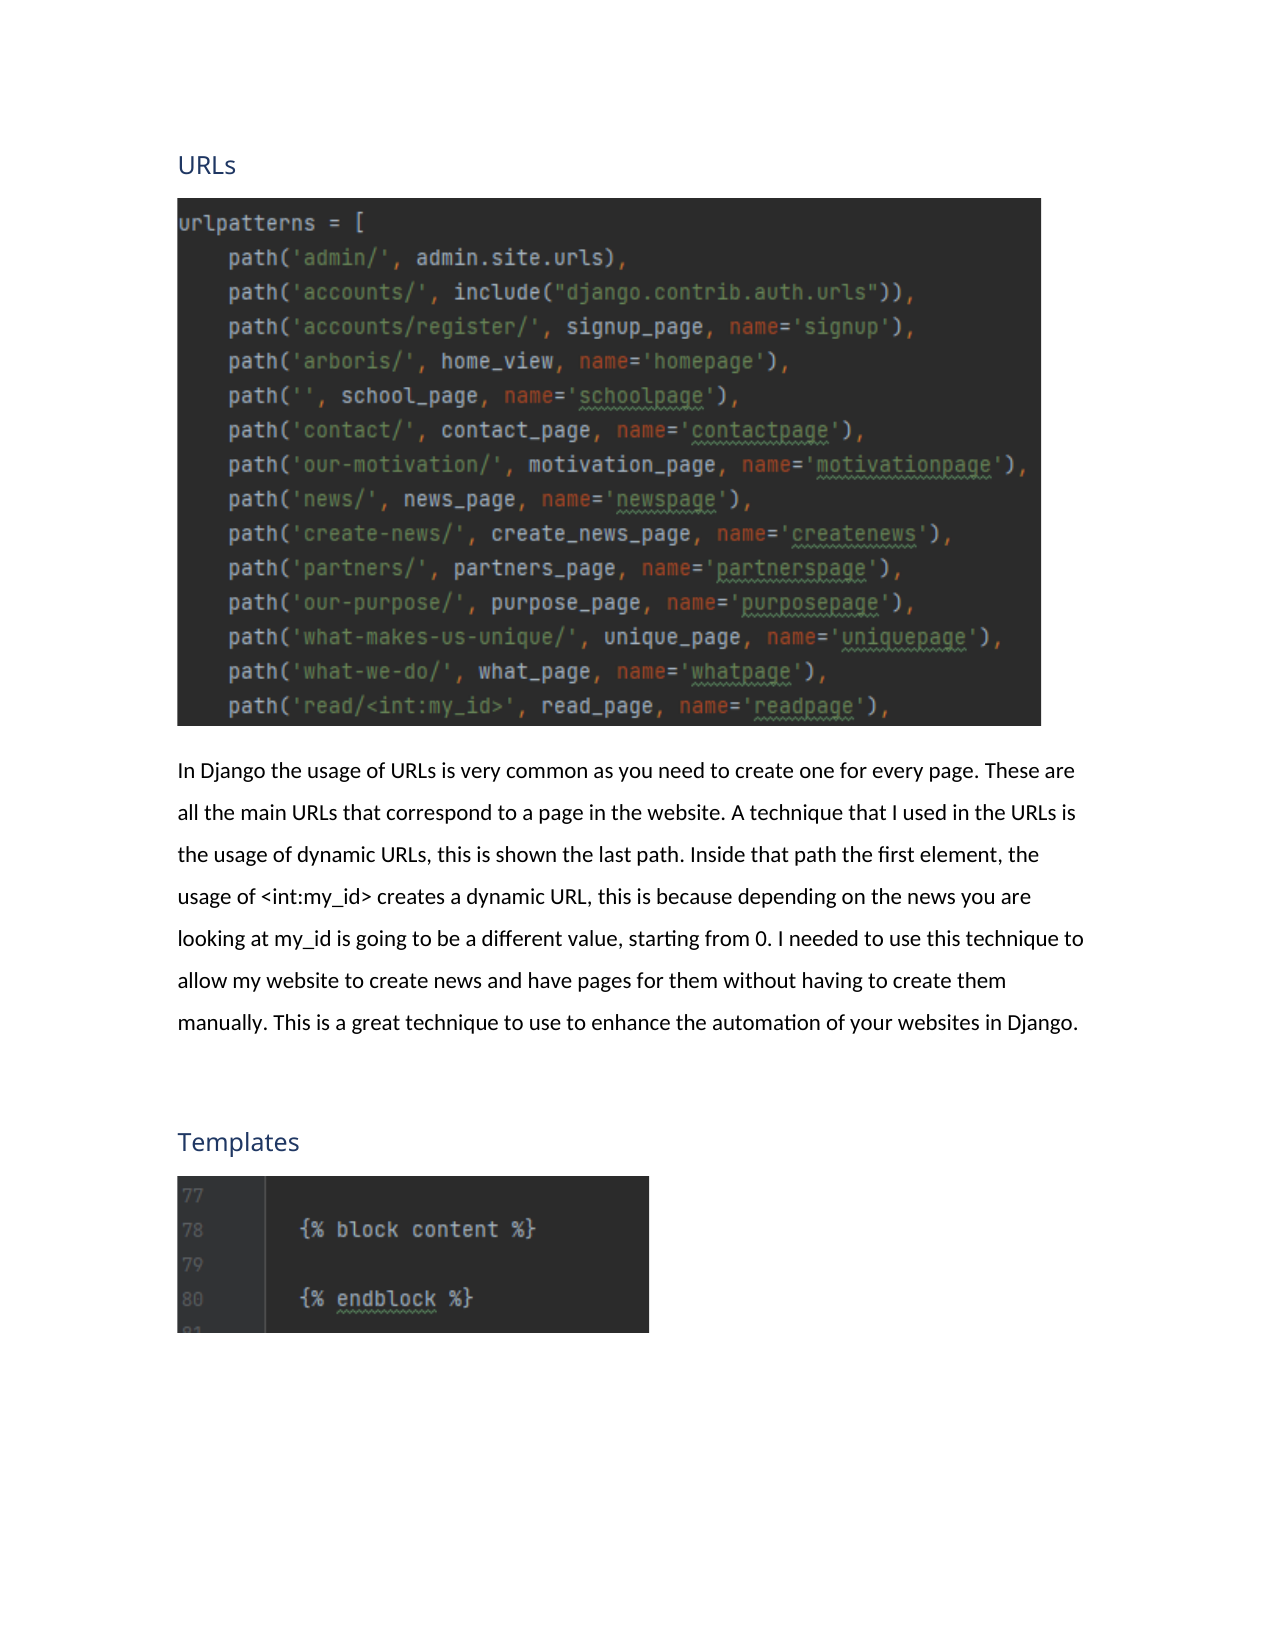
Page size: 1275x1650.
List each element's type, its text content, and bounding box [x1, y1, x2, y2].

text In Django the usage of URLs is very common as you need to create one for every page. These are all the main URLs that correspond to a page in the website. A technique that I used in the URLs is the usage of dynamic URLs, this is shown the last path. Inside that path the first element, the usage of <int:my_id> creates a dynamic URL, this is because depending on the news you are looking at my_id is going to be a different value, starting from 0. I needed to use this technique to allow my website to create news and have pages for them without having to create them manually. This is a great technique to use to enhance the automation of your websites in Django. [177, 756, 1098, 1036]
subtitle Templates [177, 1125, 1098, 1159]
subtitle URLs [177, 148, 1098, 182]
picture [177, 1176, 650, 1333]
picture [177, 198, 1042, 726]
